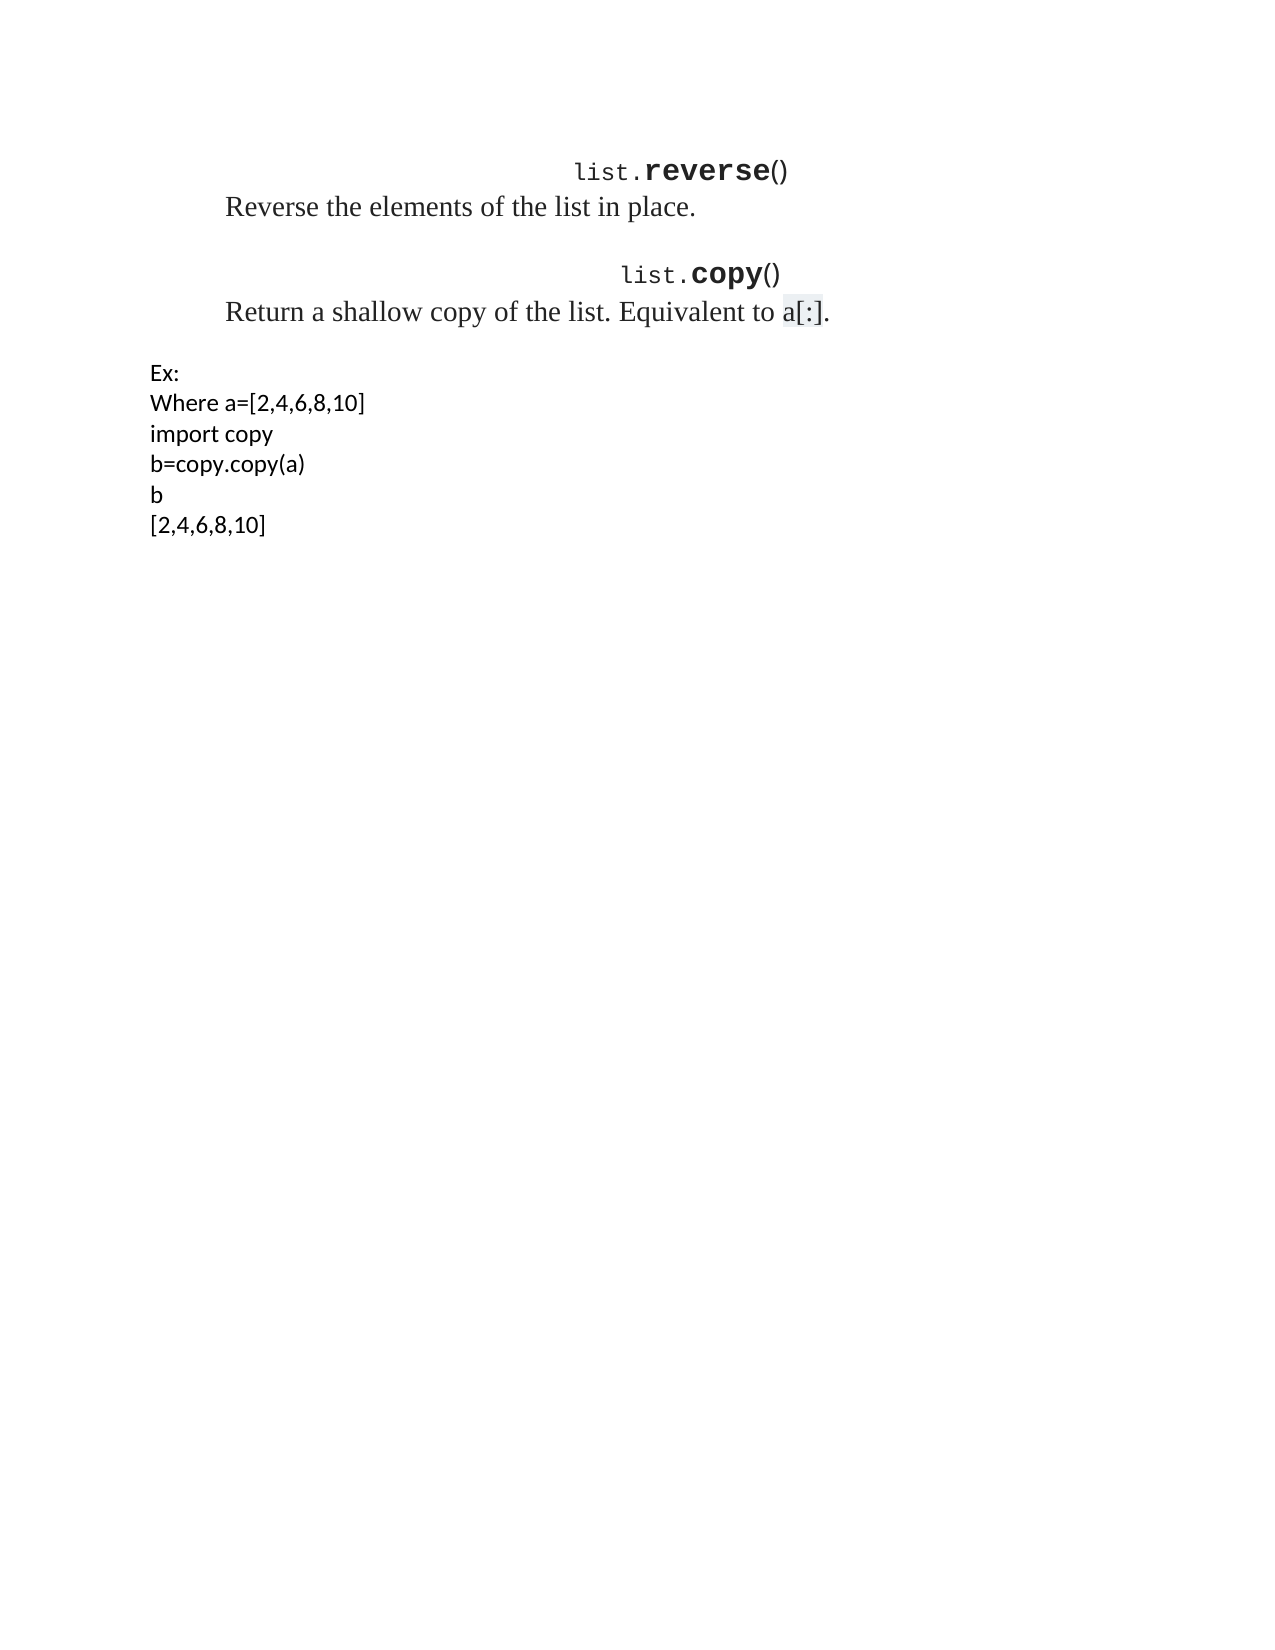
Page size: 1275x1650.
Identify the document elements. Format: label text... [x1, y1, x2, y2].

text import copy [150, 418, 1125, 448]
text b=copy.copy(a) [150, 448, 1125, 479]
text Ex: [150, 357, 1125, 387]
text b [150, 479, 1125, 509]
text Return a shallow copy of the list. Equivalent to a[:]. [225, 292, 1125, 327]
text Where a=[2,4,6,8,10] [150, 387, 1125, 418]
text [2,4,6,8,10] [150, 509, 1125, 540]
text Reverse the elements of the list in place. [225, 189, 1125, 224]
text list.reverse() [572, 150, 1125, 189]
text list.copy() [619, 253, 1125, 292]
